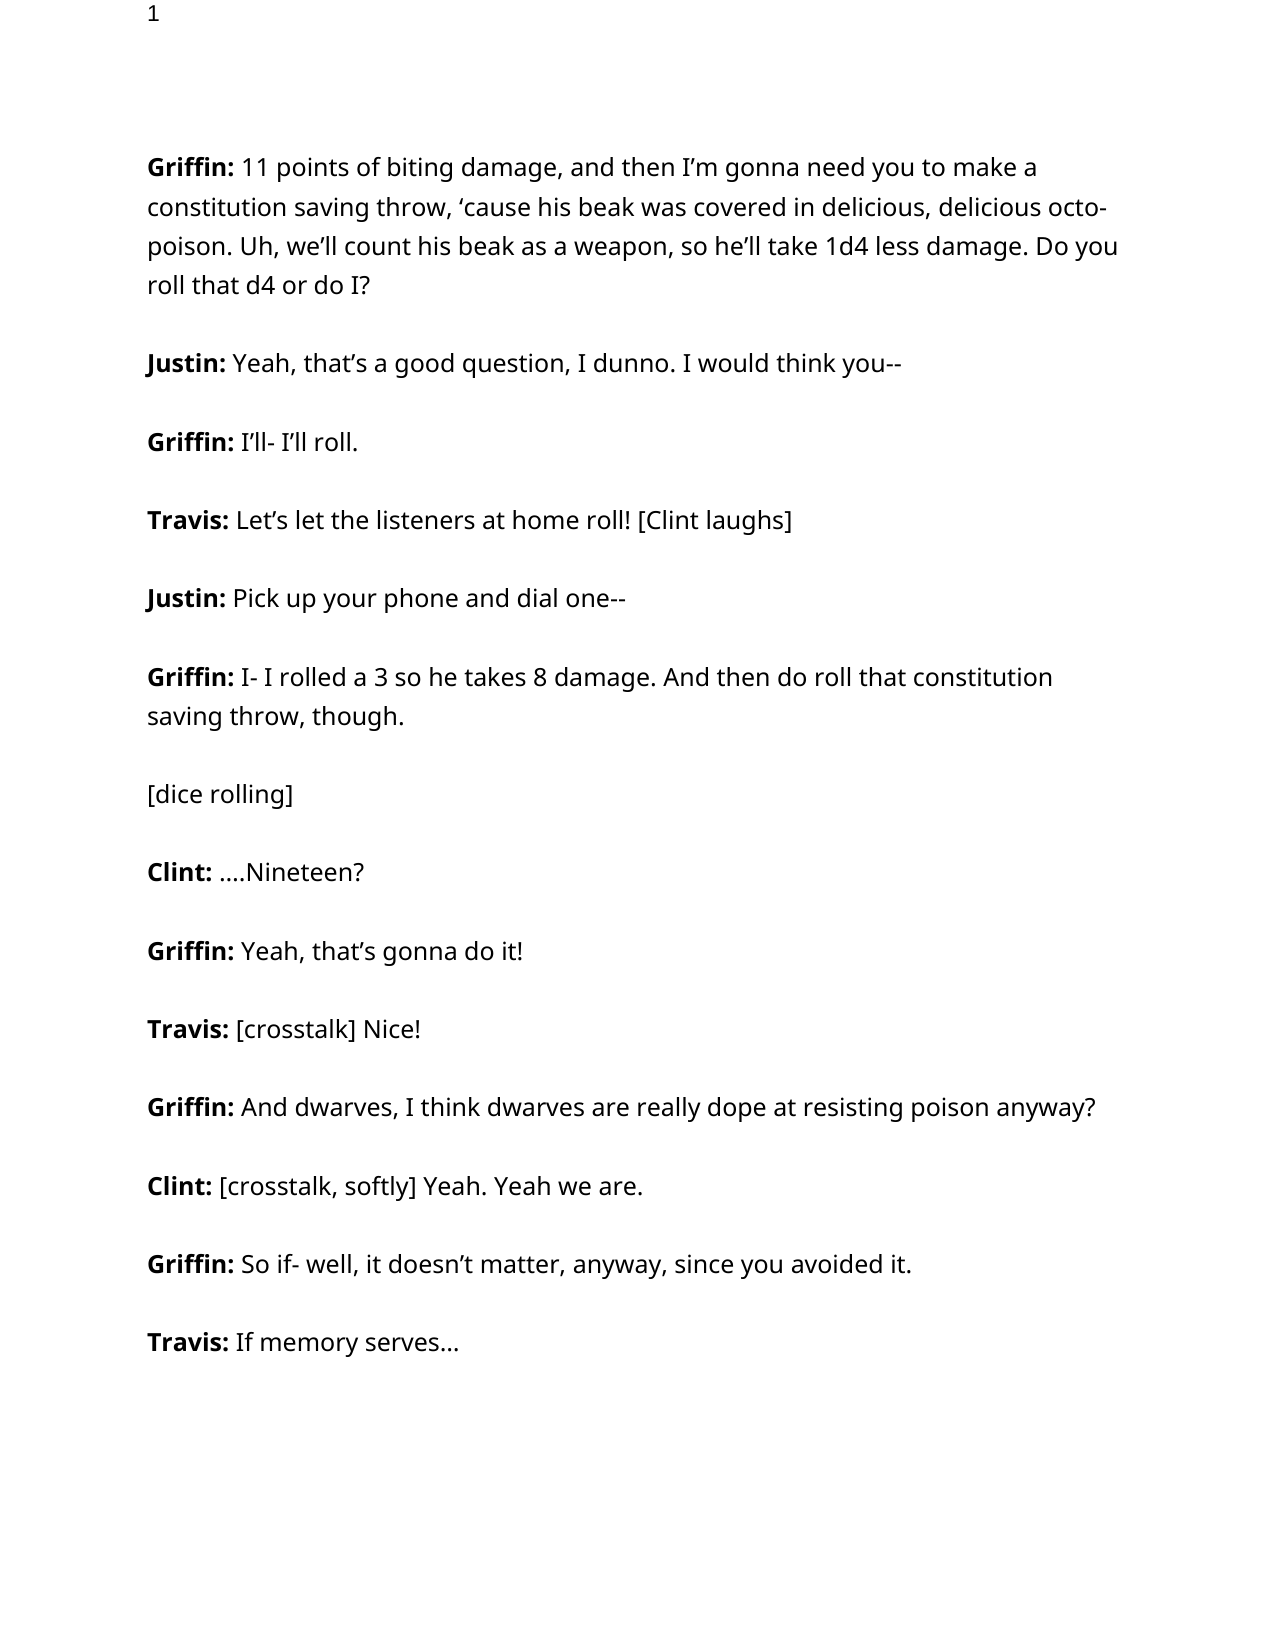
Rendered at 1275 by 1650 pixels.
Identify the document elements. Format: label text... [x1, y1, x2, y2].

text Clint: ….Nineteen? [147, 855, 1125, 889]
text Travis: Let’s let the listeners at home roll! [Clint laughs] [147, 502, 1125, 537]
text Griffin: I’ll- I’ll roll. [147, 424, 1125, 458]
text Travis: [crosstalk] Nice! [147, 1012, 1125, 1046]
text Justin: Pick up your phone and dial one-- [147, 581, 1125, 615]
text Griffin: I- I rolled a 3 so he takes 8 damage. And then do roll that constitution saving throw, though. [147, 659, 1125, 732]
text Clint: [crosstalk, softly] Yeah. Yeah we are. [147, 1168, 1125, 1202]
text Griffin: 11 points of biting damage, and then I’m gonna need you to make a constitution saving throw, ‘cause his beak was covered in delicious, delicious octo-poison. Uh, we’ll count his beak as a weapon, so he’ll take 1d4 less damage. Do you roll that d4 or do I? Justin: Yeah, that’s a good question, I dunno. I would think you-- [147, 150, 1125, 380]
text Griffin: And dwarves, I think dwarves are really dope at resisting poison anyway? [147, 1090, 1125, 1124]
text Griffin: Yeah, that’s gonna do it! [147, 933, 1125, 967]
text Travis: If memory serves… [147, 1325, 1125, 1359]
text Griffin: So if- well, it doesn’t matter, anyway, since you avoided it. [147, 1247, 1125, 1281]
text [dice rolling] [147, 777, 1125, 811]
